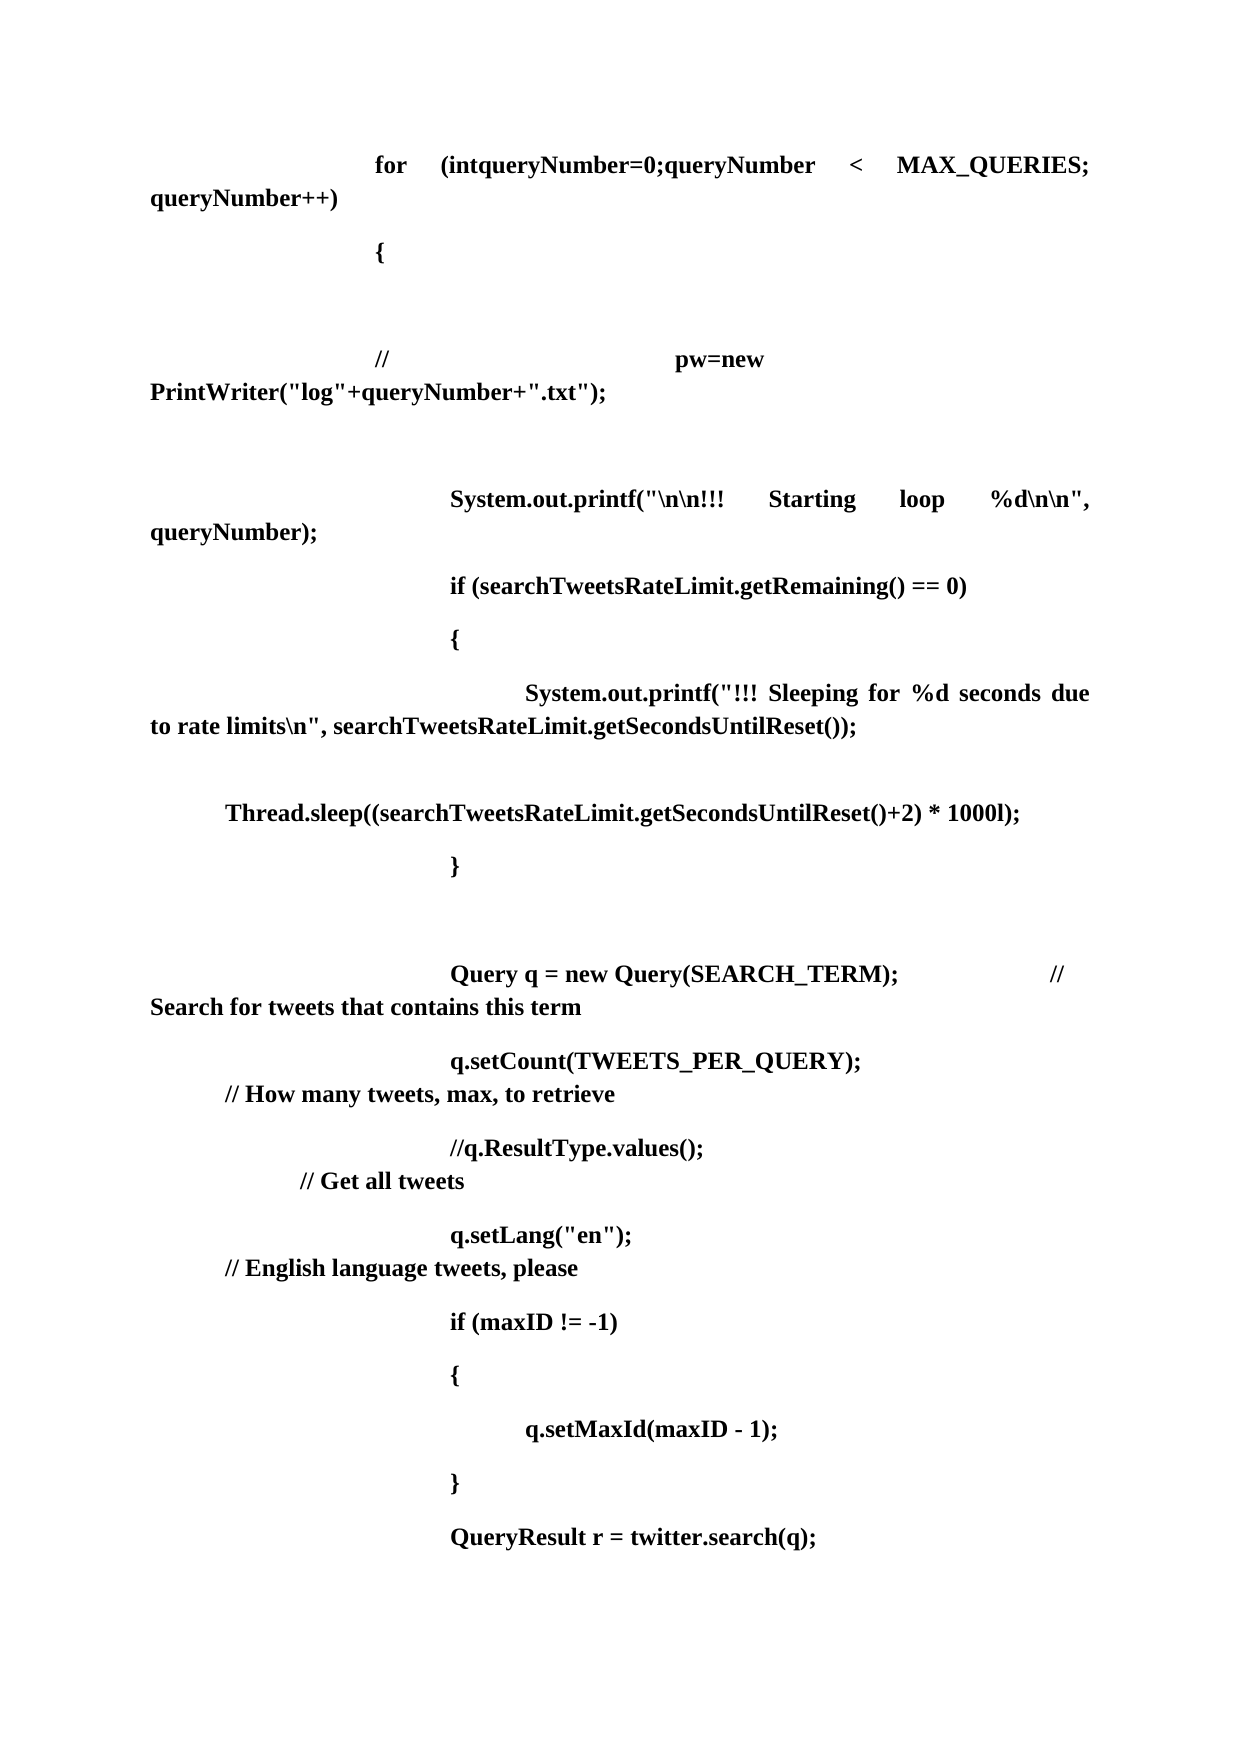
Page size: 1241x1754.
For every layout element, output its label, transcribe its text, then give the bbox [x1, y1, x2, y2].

text if (searchTweetsRateLimit.getRemaining() == 0) [150, 571, 1090, 599]
text System.out.printf("!!! Sleeping for %d seconds due to rate limits\n", searchTweetsRateLimit.getSecondsUntilReset()); [150, 678, 1090, 740]
text q.setCount(TWEETS_PER_QUERY); // How many tweets, max, to retrieve [150, 1046, 1090, 1108]
text Query q = new Query(SEARCH_TERM); // Search for tweets that contains this term [150, 959, 1090, 1021]
text for (intqueryNumber=0;queryNumber < MAX_QUERIES; queryNumber++) [150, 150, 1090, 212]
text Thread.sleep((searchTweetsRateLimit.getSecondsUntilReset()+2) * 1000l); [150, 765, 1090, 826]
text q.setMaxId(maxID - 1); [150, 1414, 1090, 1443]
text { [150, 624, 1090, 653]
text if (maxID != -1) [150, 1307, 1090, 1335]
text { [150, 1361, 1090, 1389]
text System.out.printf("\n\n!!! Starting loop %d\n\n", queryNumber); [150, 484, 1090, 546]
text } [150, 1468, 1090, 1497]
text //q.ResultType.values(); // Get all tweets [150, 1133, 1090, 1195]
text { [150, 237, 1090, 266]
text } [150, 851, 1090, 880]
text // pw=new PrintWriter("log"+queryNumber+".txt"); [150, 344, 1090, 406]
text q.setLang("en"); // English language tweets, please [150, 1220, 1090, 1282]
text QueryResult r = twitter.search(q); [150, 1522, 1090, 1551]
